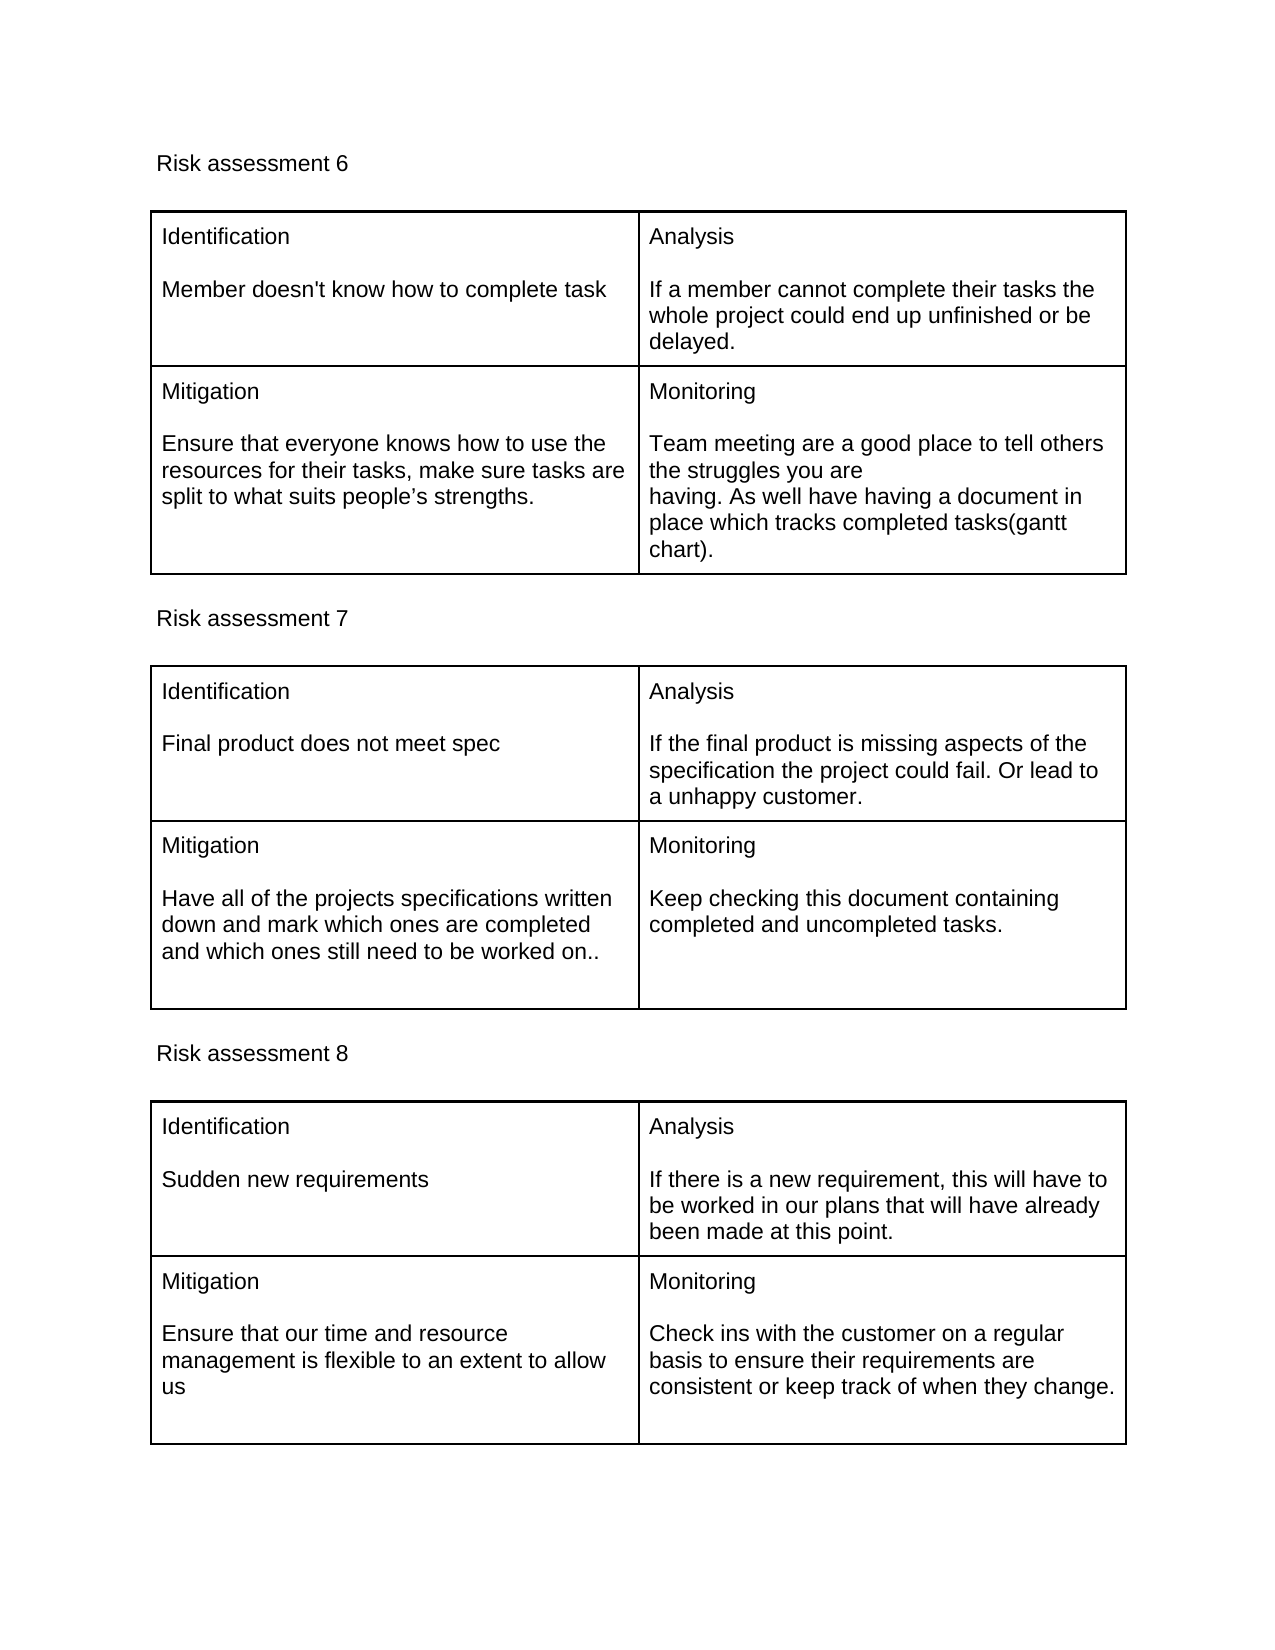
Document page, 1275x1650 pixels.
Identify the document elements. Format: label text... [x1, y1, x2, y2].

table_header Analysis If the final product is missing aspects of the specification the project could fail. Or lead to a unhappy customer. [640, 667, 1125, 820]
text Risk assessment 7 [150, 605, 1125, 631]
text Risk assessment 8 [150, 1040, 1125, 1066]
table_cell Mitigation Have all of the projects specifications written down and mark which ones are completed and which ones still need to be worked on.. [152, 822, 638, 1008]
table_header Analysis If a member cannot complete their tasks the whole project could end up unfinished or be delayed. [640, 213, 1125, 365]
table_cell Monitoring Keep checking this document containing completed and uncompleted tasks. [640, 822, 1125, 1008]
table_cell Monitoring Team meeting are a good place to tell others the struggles you are having. As well have having a document in place which tracks completed tasks(gantt chart). [640, 367, 1125, 572]
table_cell Monitoring Check ins with the customer on a regular basis to ensure their requirements are consistent or keep track of when they change. [640, 1257, 1125, 1443]
table_cell Mitigation Ensure that our time and resource management is flexible to an extent to allow us [152, 1257, 638, 1443]
table_header Analysis If there is a new requirement, this will have to be worked in our plans that will have already been made at this point. [640, 1103, 1125, 1255]
table_header Identification Member doesn't know how to complete task [152, 213, 638, 365]
table_header Identification Sudden new requirements [152, 1103, 638, 1255]
table_cell Mitigation Ensure that everyone knows how to use the resources for their tasks, make sure tasks are split to what suits people’s strengths. [152, 367, 638, 572]
table_header Identification Final product does not meet spec [152, 667, 638, 820]
text Risk assessment 6 [150, 150, 1125, 176]
